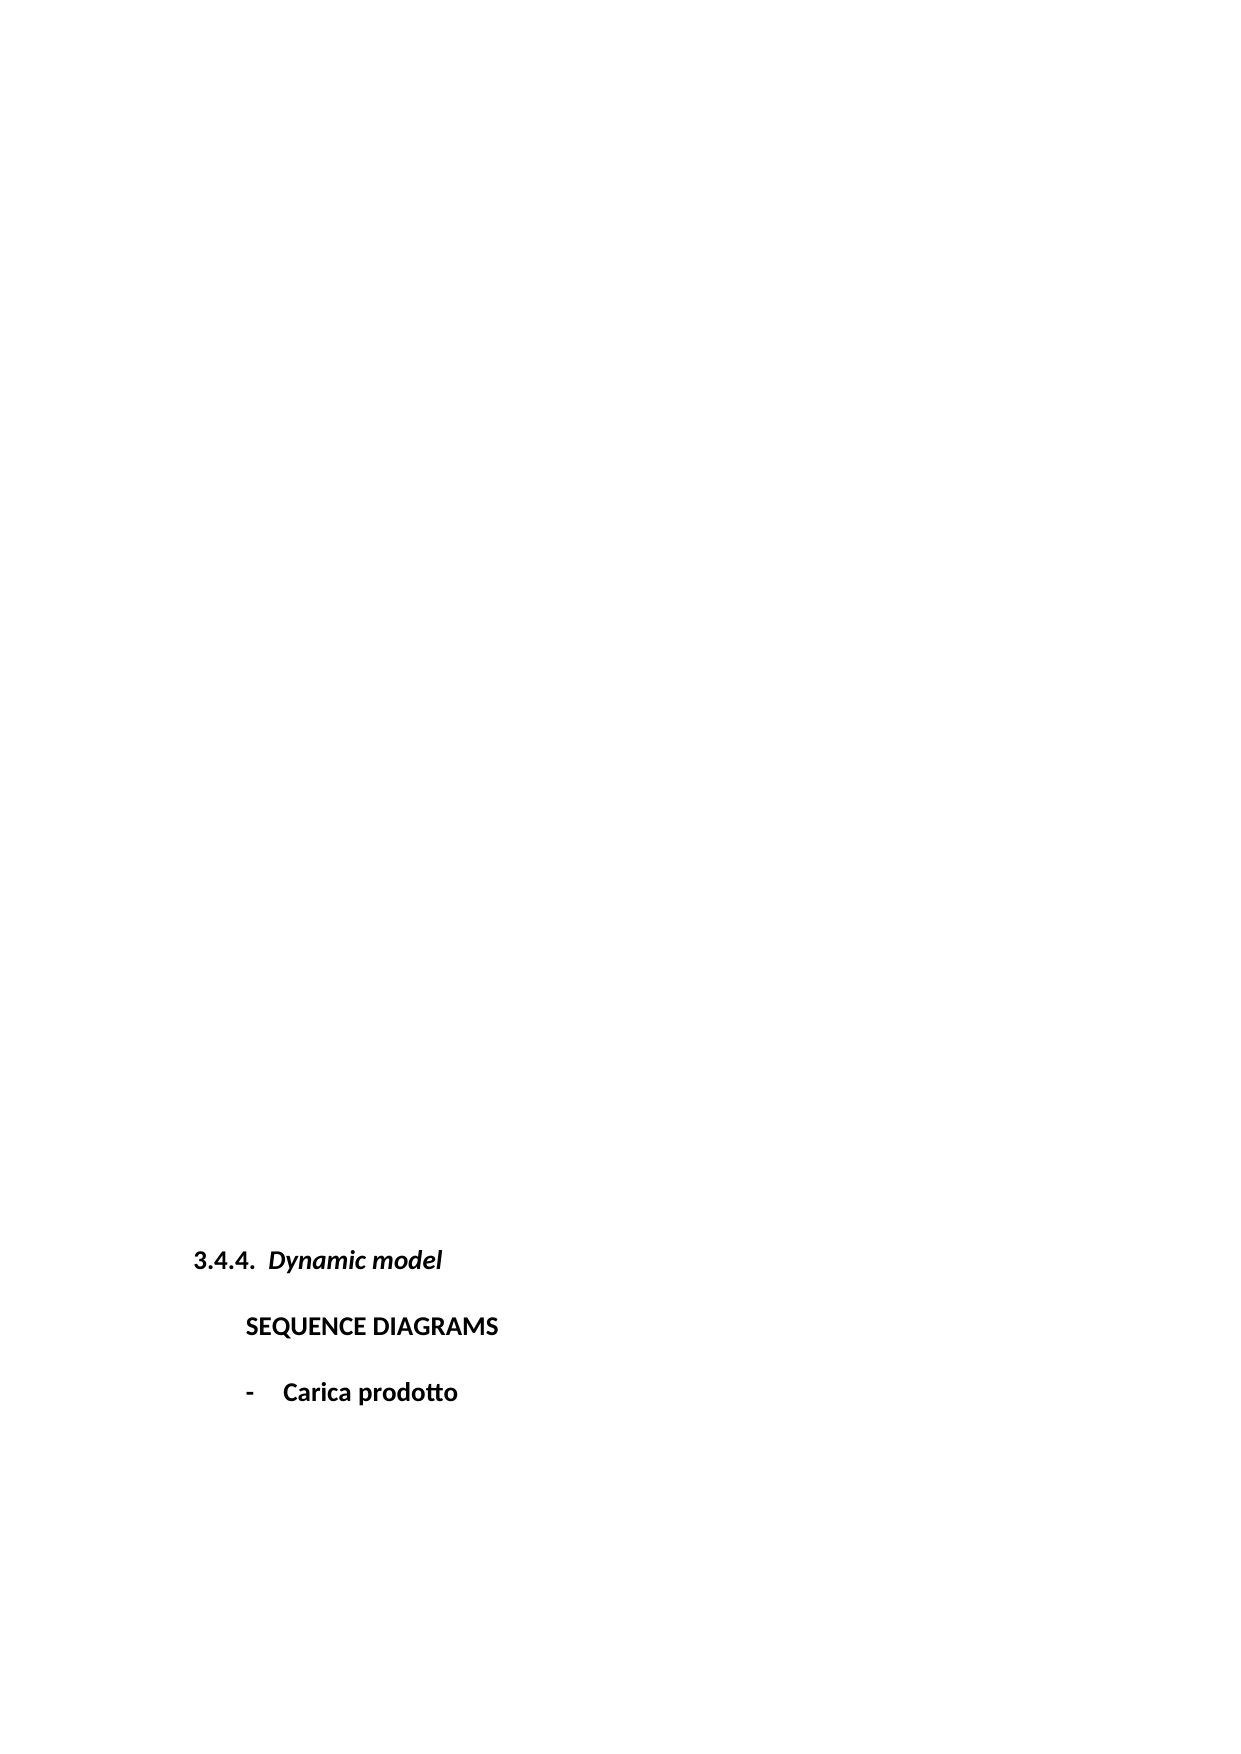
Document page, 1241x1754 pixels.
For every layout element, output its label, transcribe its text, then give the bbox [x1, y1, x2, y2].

text SEQUENCE DIAGRAMS [246, 1309, 1122, 1342]
list Dynamic model [193, 1243, 1122, 1276]
list Carica prodotto [246, 1375, 1122, 1408]
